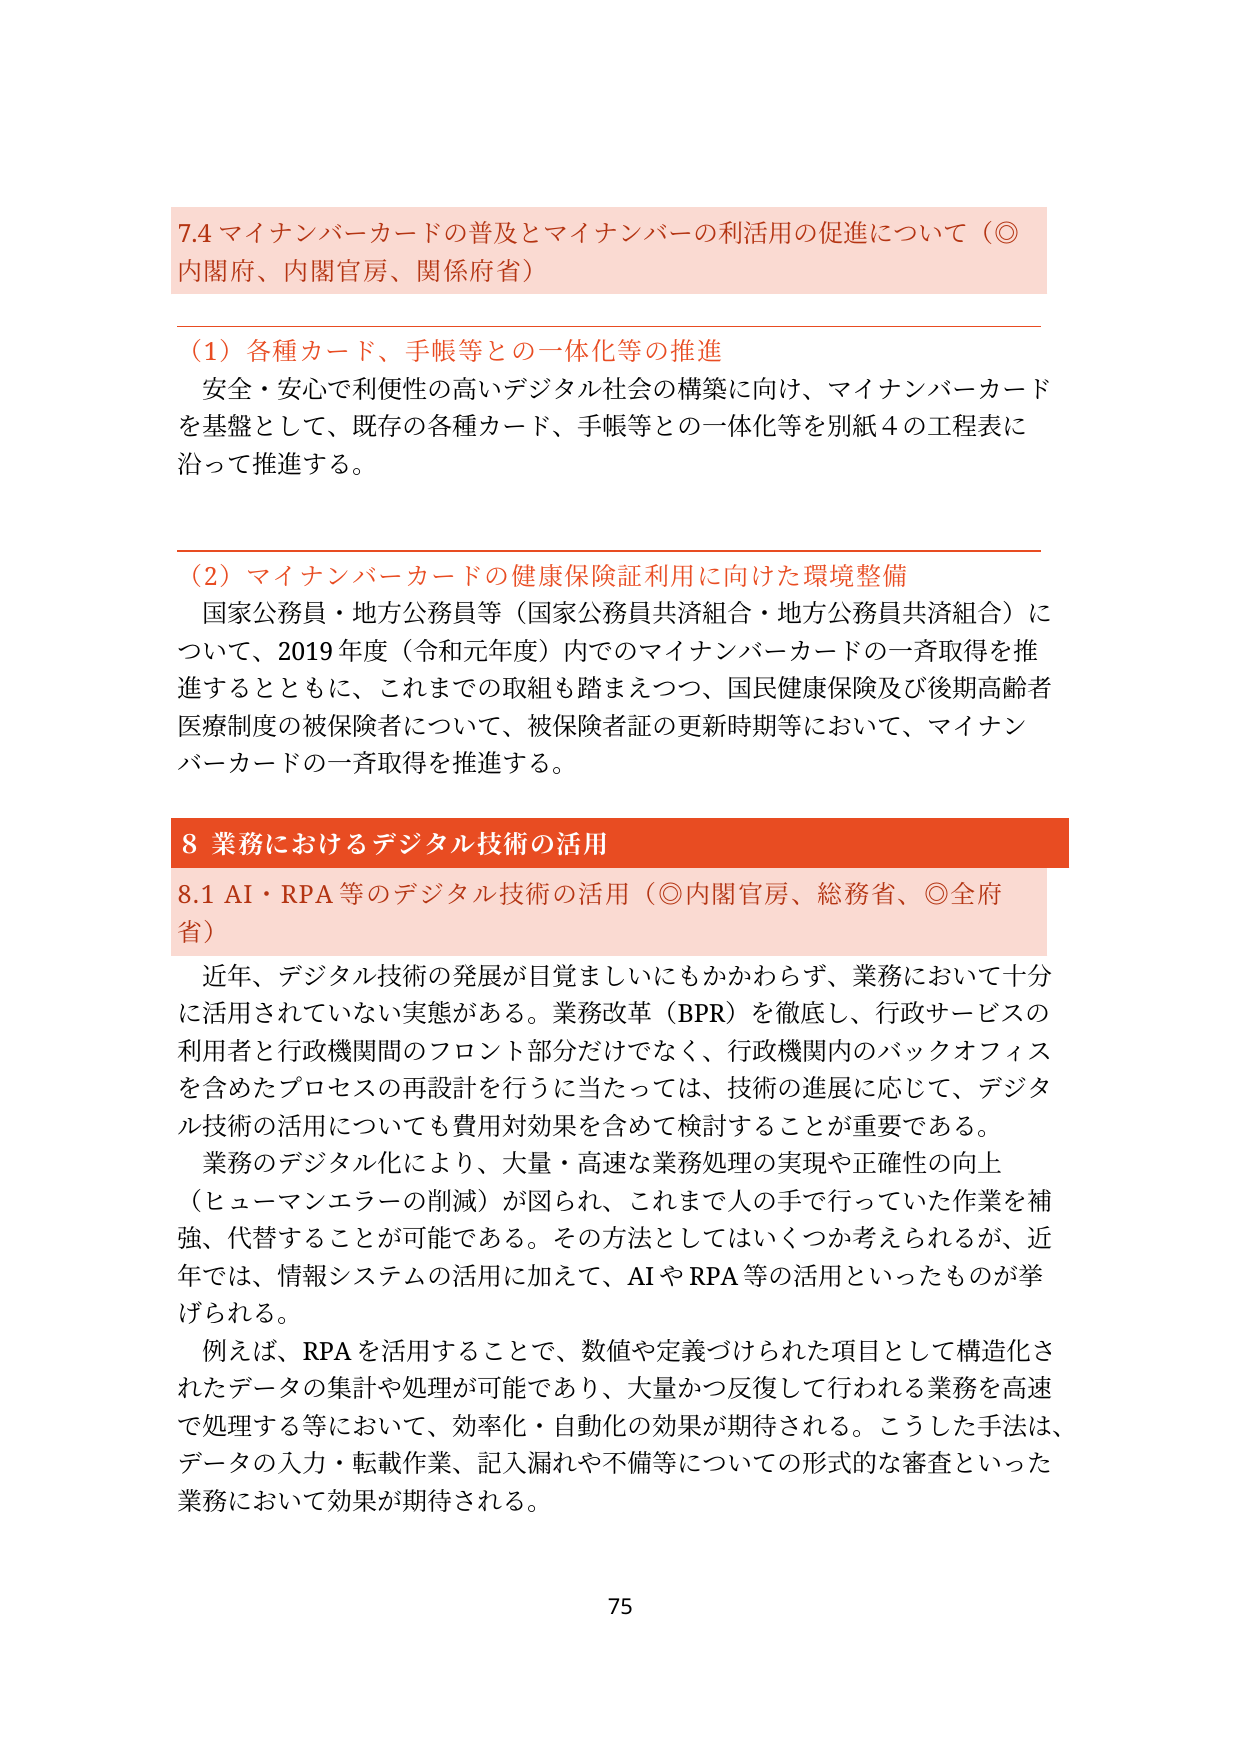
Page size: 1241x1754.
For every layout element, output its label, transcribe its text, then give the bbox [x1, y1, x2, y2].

text 安全・安心で利便性の高いデジタル社会の構築に向け、マイナンバーカードを基盤として、既存の各種カード、手帳等との一体化等を別紙４の工程表に沿って推進する。 [177, 369, 1063, 481]
text 例えば、RPAを活用することで、数値や定義づけられた項目として構造化されたデータの集計や処理が可能であり、大量かつ反復して行われる業務を高速で処理する等において、効率化・自動化の効果が期待される。こうした手法は、データの入力・転載作業、記入漏れや不備等についての形式的な審査といった業務において効果が期待される。 [177, 1331, 1063, 1518]
text 業務のデジタル化により、大量・高速な業務処理の実現や正確性の向上（ヒューマンエラーの削減）が図られ、これまで人の手で行っていた作業を補強、代替することが可能である。その方法としてはいくつか考えられるが、近年では、情報システムの活用に加えて、AIやRPA等の活用といったものが挙げられる。 [177, 1143, 1063, 1331]
subtitle 8.1 AI・RPA等のデジタル技術の活用（◎内閣官房、総務省、◎全府省） [177, 875, 1041, 949]
subtitle 7.4 マイナンバーカードの普及とマイナンバーの利活用の促進について（◎内閣府、内閣官房、関係府省） [177, 213, 1041, 288]
text 国家公務員・地方公務員等（国家公務員共済組合・地方公務員共済組合）について、2019年度（令和元年度）内でのマイナンバーカードの一斉取得を推進するとともに、これまでの取組も踏まえつつ、国民健康保険及び後期高齢者医療制度の被保険者について、被保険者証の更新時期等において、マイナンバーカードの一斉取得を推進する。 [177, 593, 1063, 781]
subtitle （2）マイナンバーカードの健康保険証利用に向けた環境整備 [177, 552, 1041, 593]
text 近年、デジタル技術の発展が目覚ましいにもかかわらず、業務において十分に活用されていない実態がある。業務改革（BPR）を徹底し、行政サービスの利用者と行政機関間のフロント部分だけでなく、行政機関内のバックオフィスを含めたプロセスの再設計を行うに当たっては、技術の進展に応じて、デジタル技術の活用についても費用対効果を含めて検討することが重要である。 [177, 956, 1063, 1143]
subtitle ８ 業務におけるデジタル技術の活用 [177, 825, 1063, 862]
subtitle （1）各種カード、手帳等との一体化等の推進 [177, 327, 1041, 369]
